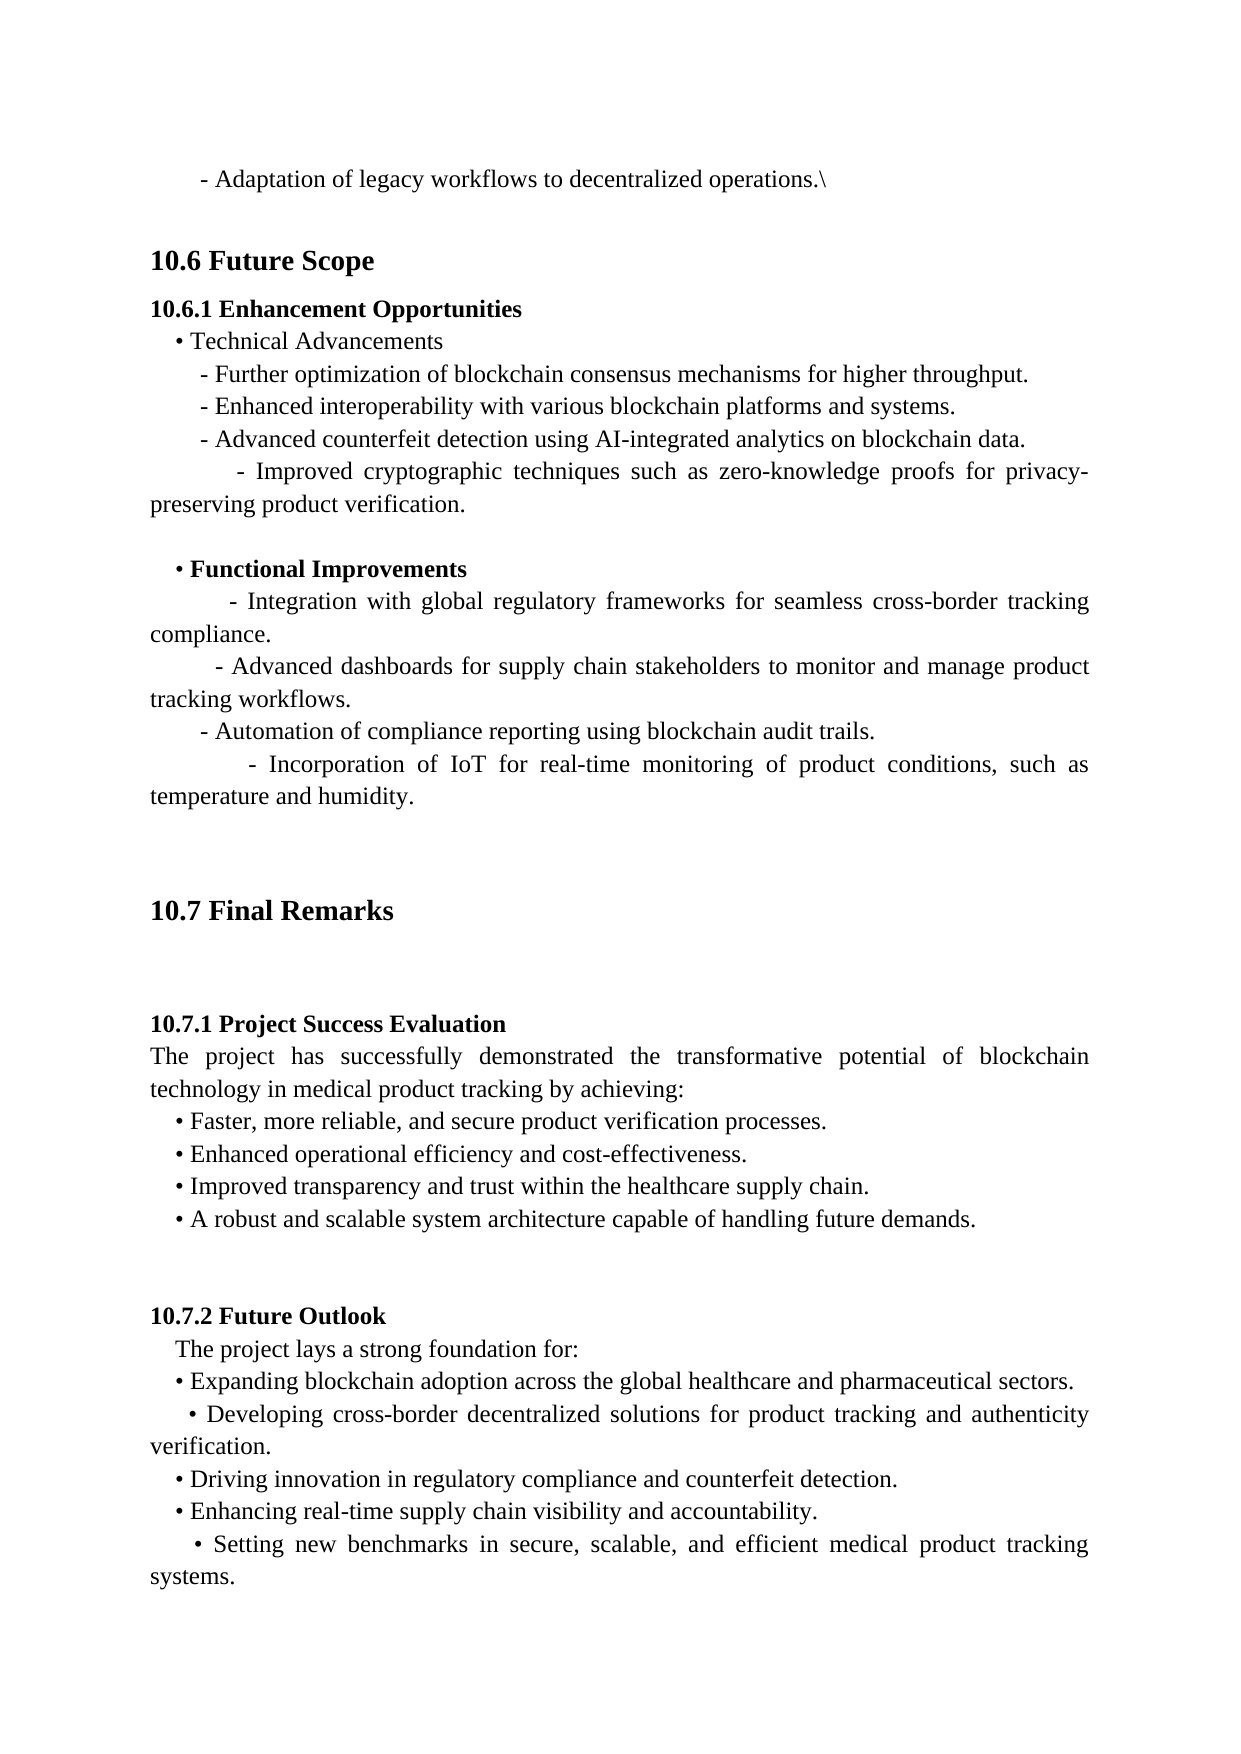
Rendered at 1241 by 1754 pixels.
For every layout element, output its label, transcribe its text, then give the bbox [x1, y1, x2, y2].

text • Enhanced operational efficiency and cost-effectiveness. [150, 1137, 1090, 1169]
text • Developing cross-border decentralized solutions for product tracking and authenticity verification. [150, 1397, 1090, 1462]
text • Functional Improvements [150, 552, 1090, 584]
text • Enhancing real-time supply chain visibility and accountability. [150, 1494, 1090, 1527]
text • Technical Advancements [150, 324, 1090, 357]
text • Setting new benchmarks in secure, scalable, and efficient medical product tracking systems. [150, 1527, 1090, 1592]
text • Expanding blockchain adoption across the global healthcare and pharmaceutical sectors. [150, 1364, 1090, 1397]
text The project has successfully demonstrated the transformative potential of blockchain technology in medical product tracking by achieving: [150, 1039, 1090, 1104]
text - Further optimization of blockchain consensus mechanisms for higher throughput. [150, 357, 1090, 389]
text - Incorporation of IoT for real-time monitoring of product conditions, such as temperature and humidity. [150, 747, 1090, 812]
text • Improved transparency and trust within the healthcare supply chain. [150, 1169, 1090, 1202]
text - Adaptation of legacy workflows to decentralized operations.\ [150, 162, 1090, 194]
text - Improved cryptographic techniques such as zero-knowledge proofs for privacy-preserving product verification. [150, 454, 1090, 519]
text 10.6 Future Scope [150, 227, 1090, 292]
text 10.6.1 Enhancement Opportunities [150, 292, 1090, 324]
text • Driving innovation in regulatory compliance and counterfeit detection. [150, 1462, 1090, 1494]
text - Integration with global regulatory frameworks for seamless cross-border tracking compliance. [150, 584, 1090, 649]
text - Enhanced interoperability with various blockchain platforms and systems. [150, 389, 1090, 422]
text - Advanced counterfeit detection using AI-integrated analytics on blockchain data. [150, 422, 1090, 454]
text 10.7 Final Remarks [150, 877, 1090, 942]
text 10.7.1 Project Success Evaluation [150, 1007, 1090, 1039]
text • A robust and scalable system architecture capable of handling future demands. [150, 1202, 1090, 1234]
text The project lays a strong foundation for: [150, 1332, 1090, 1364]
text - Automation of compliance reporting using blockchain audit trails. [150, 714, 1090, 747]
text 10.7.2 Future Outlook [150, 1299, 1090, 1332]
text • Faster, more reliable, and secure product verification processes. [150, 1104, 1090, 1137]
text - Advanced dashboards for supply chain stakeholders to monitor and manage product tracking workflows. [150, 649, 1090, 714]
